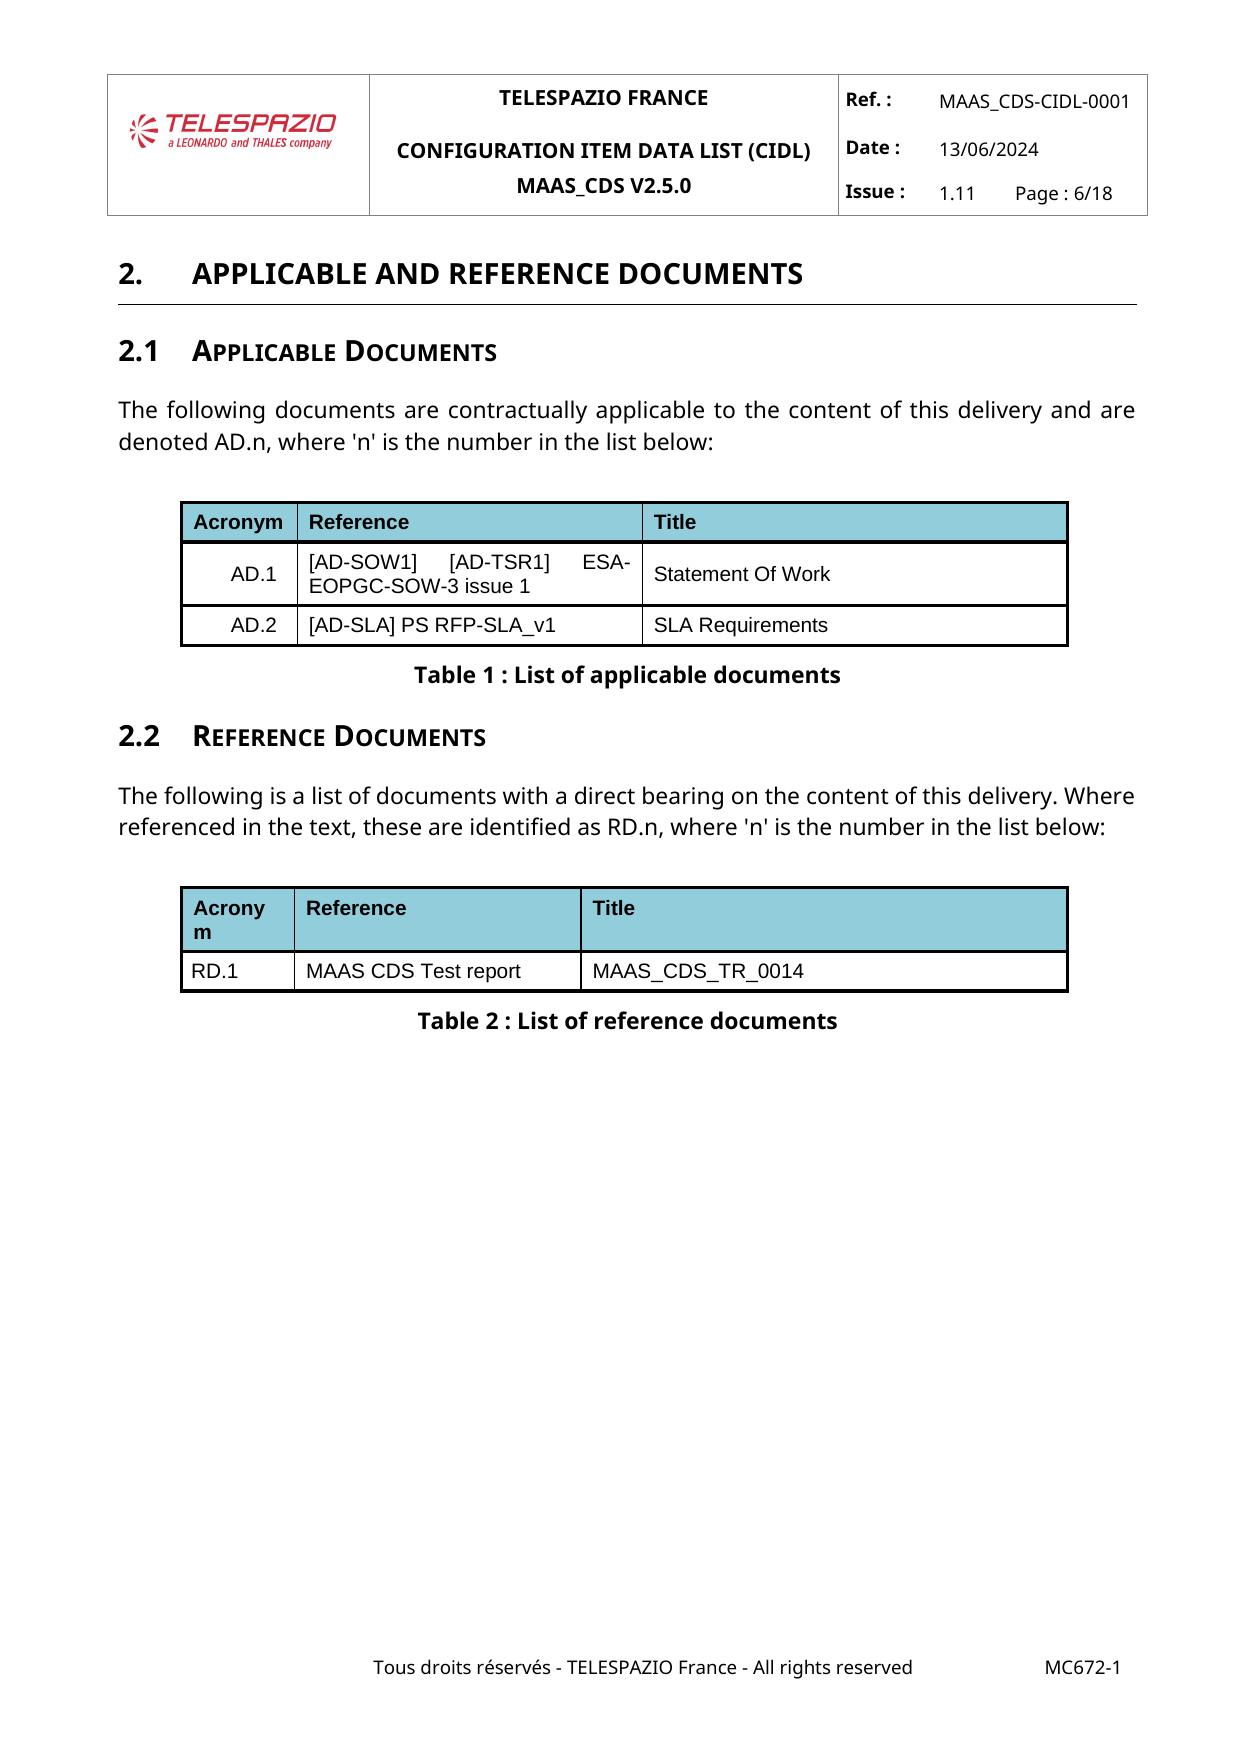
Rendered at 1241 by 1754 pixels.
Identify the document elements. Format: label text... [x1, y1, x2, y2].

table_cell [AD-SOW1] [AD-TSR1] ESA-EOPGC-SOW-3 issue 1 [298, 544, 642, 604]
text Table 1 : List of applicable documents [118, 659, 1137, 690]
text Table 2 : List of reference documents [118, 1005, 1137, 1036]
table_header Reference [298, 504, 642, 540]
table_cell SLA Requirements [643, 607, 1066, 643]
subtitle APPLICABLE AND REFERENCE DOCUMENTS [118, 254, 1137, 304]
subtitle Reference Documents [118, 715, 1137, 755]
table_header Acronym [183, 504, 297, 540]
table_cell MAAS_CDS_TR_0014 [582, 953, 1066, 989]
table_header Acronym [183, 889, 294, 950]
table_cell [183, 607, 297, 643]
table_cell [AD-SLA] PS RFP-SLA_v1 [298, 607, 642, 643]
table_cell Statement Of Work [643, 544, 1066, 604]
table_header Title [643, 504, 1066, 540]
text The following is a list of documents with a direct bearing on the content of this delivery. Where referenced in the text, these are identified as RD.n, where 'n' is the number in the list below: [118, 780, 1137, 842]
table_header Title [582, 889, 1066, 950]
table_cell MAAS CDS Test report [295, 953, 580, 989]
picture [115, 77, 362, 186]
text The following documents are contractually applicable to the content of this delivery and are denoted AD.n, where 'n' is the number in the list below: [118, 394, 1137, 457]
subtitle Applicable Documents [118, 330, 1137, 369]
table_cell [183, 544, 297, 604]
table_cell [183, 953, 294, 989]
table_header Reference [295, 889, 580, 950]
